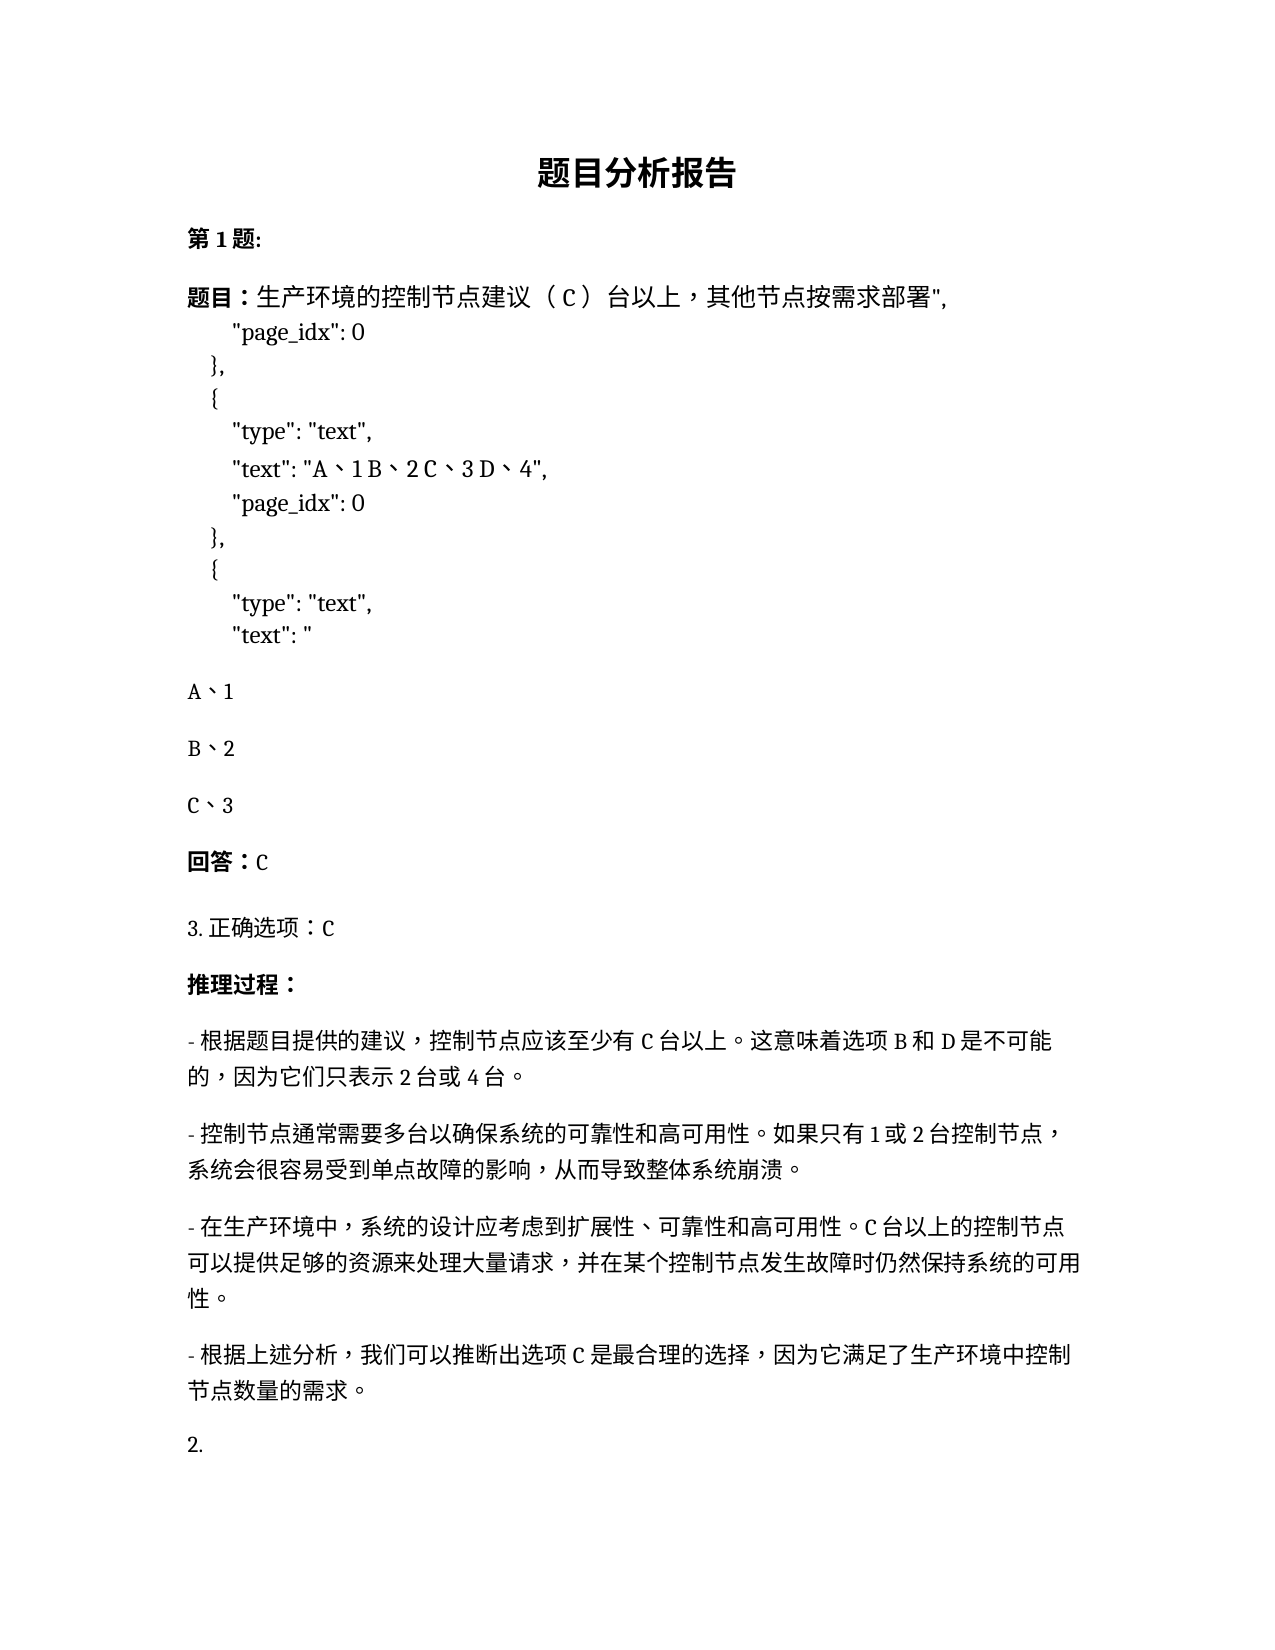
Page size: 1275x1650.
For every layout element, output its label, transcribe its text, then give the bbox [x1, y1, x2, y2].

text 2. [187, 1432, 1087, 1458]
text B、2 [187, 732, 1087, 763]
text 回答：C 3. 正确选项：C [187, 846, 1087, 943]
text - 根据题目提供的建议，控制节点应该至少有 C 台以上。这意味着选项 B 和 D 是不可能的，因为它们只表示 2 台或 4 台。 [187, 1025, 1087, 1092]
text 题目：生产环境的控制节点建议（ C ）台以上，其他节点按需求部署", "page_idx": 0 }, { "type": "text", "text": "A、1 B、2 C、3 D、4", "page_idx": 0 }, { "type": "text", "text": " [187, 280, 1087, 650]
text - 在生产环境中，系统的设计应考虑到扩展性、可靠性和高可用性。C 台以上的控制节点可以提供足够的资源来处理大量请求，并在某个控制节点发生故障时仍然保持系统的可用性。 [187, 1211, 1087, 1314]
text C、3 [187, 789, 1087, 820]
text 第 1 题: [187, 223, 1087, 254]
text 推理过程： [187, 968, 1087, 1000]
text - 根据上述分析，我们可以推断出选项 C 是最合理的选择，因为它满足了生产环境中控制节点数量的需求。 [187, 1339, 1087, 1407]
text A、1 [187, 675, 1087, 707]
text 题目分析报告 [187, 150, 1087, 195]
text - 控制节点通常需要多台以确保系统的可靠性和高可用性。如果只有 1 或 2 台控制节点，系统会很容易受到单点故障的影响，从而导致整体系统崩溃。 [187, 1118, 1087, 1185]
